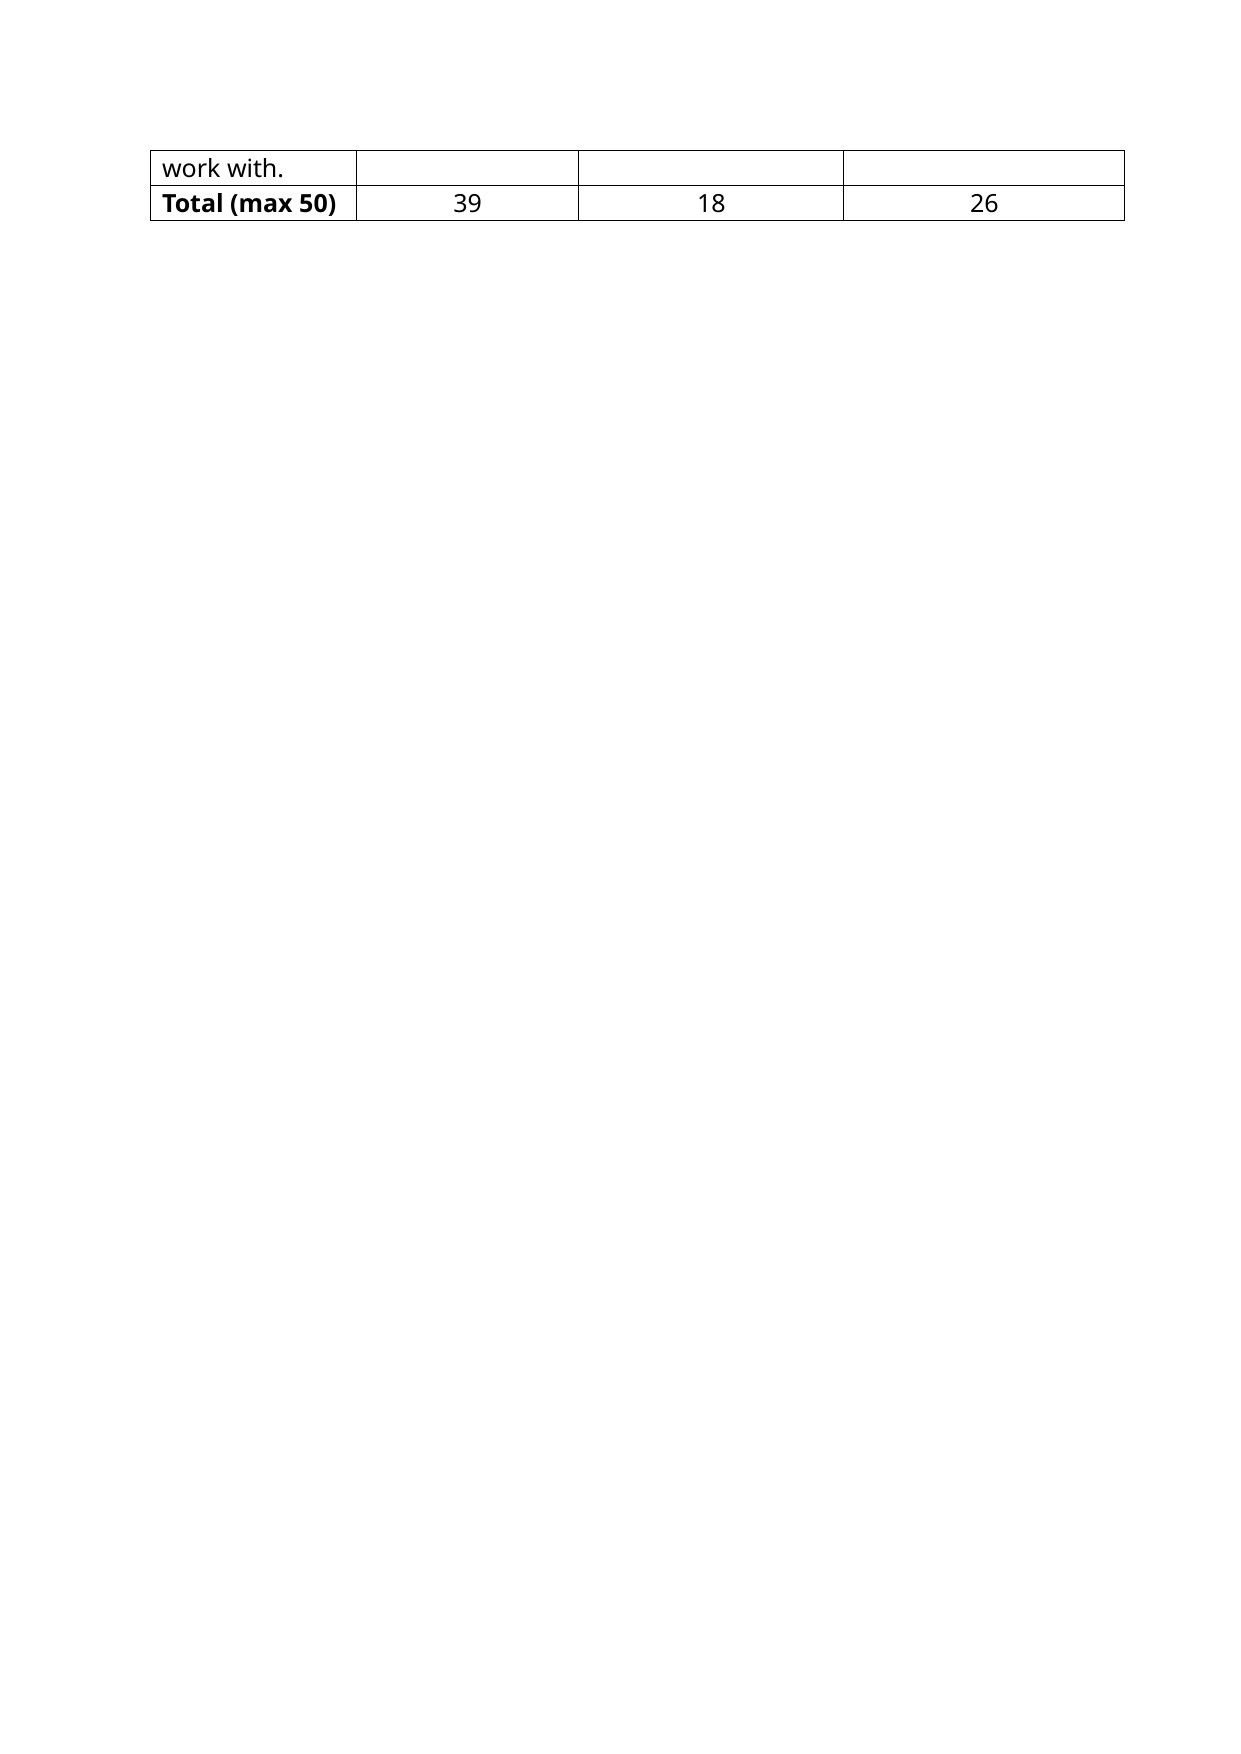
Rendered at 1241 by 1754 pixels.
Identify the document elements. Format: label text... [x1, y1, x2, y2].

table_cell 3 [579, 151, 843, 185]
table_cell Total (max 50) [151, 186, 356, 220]
table_cell 9 [357, 151, 578, 185]
table_cell 4 [844, 151, 1124, 185]
table_cell 26 [844, 186, 1124, 220]
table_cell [151, 151, 356, 185]
table_cell 39 [357, 186, 578, 220]
table_cell 18 [579, 186, 843, 220]
